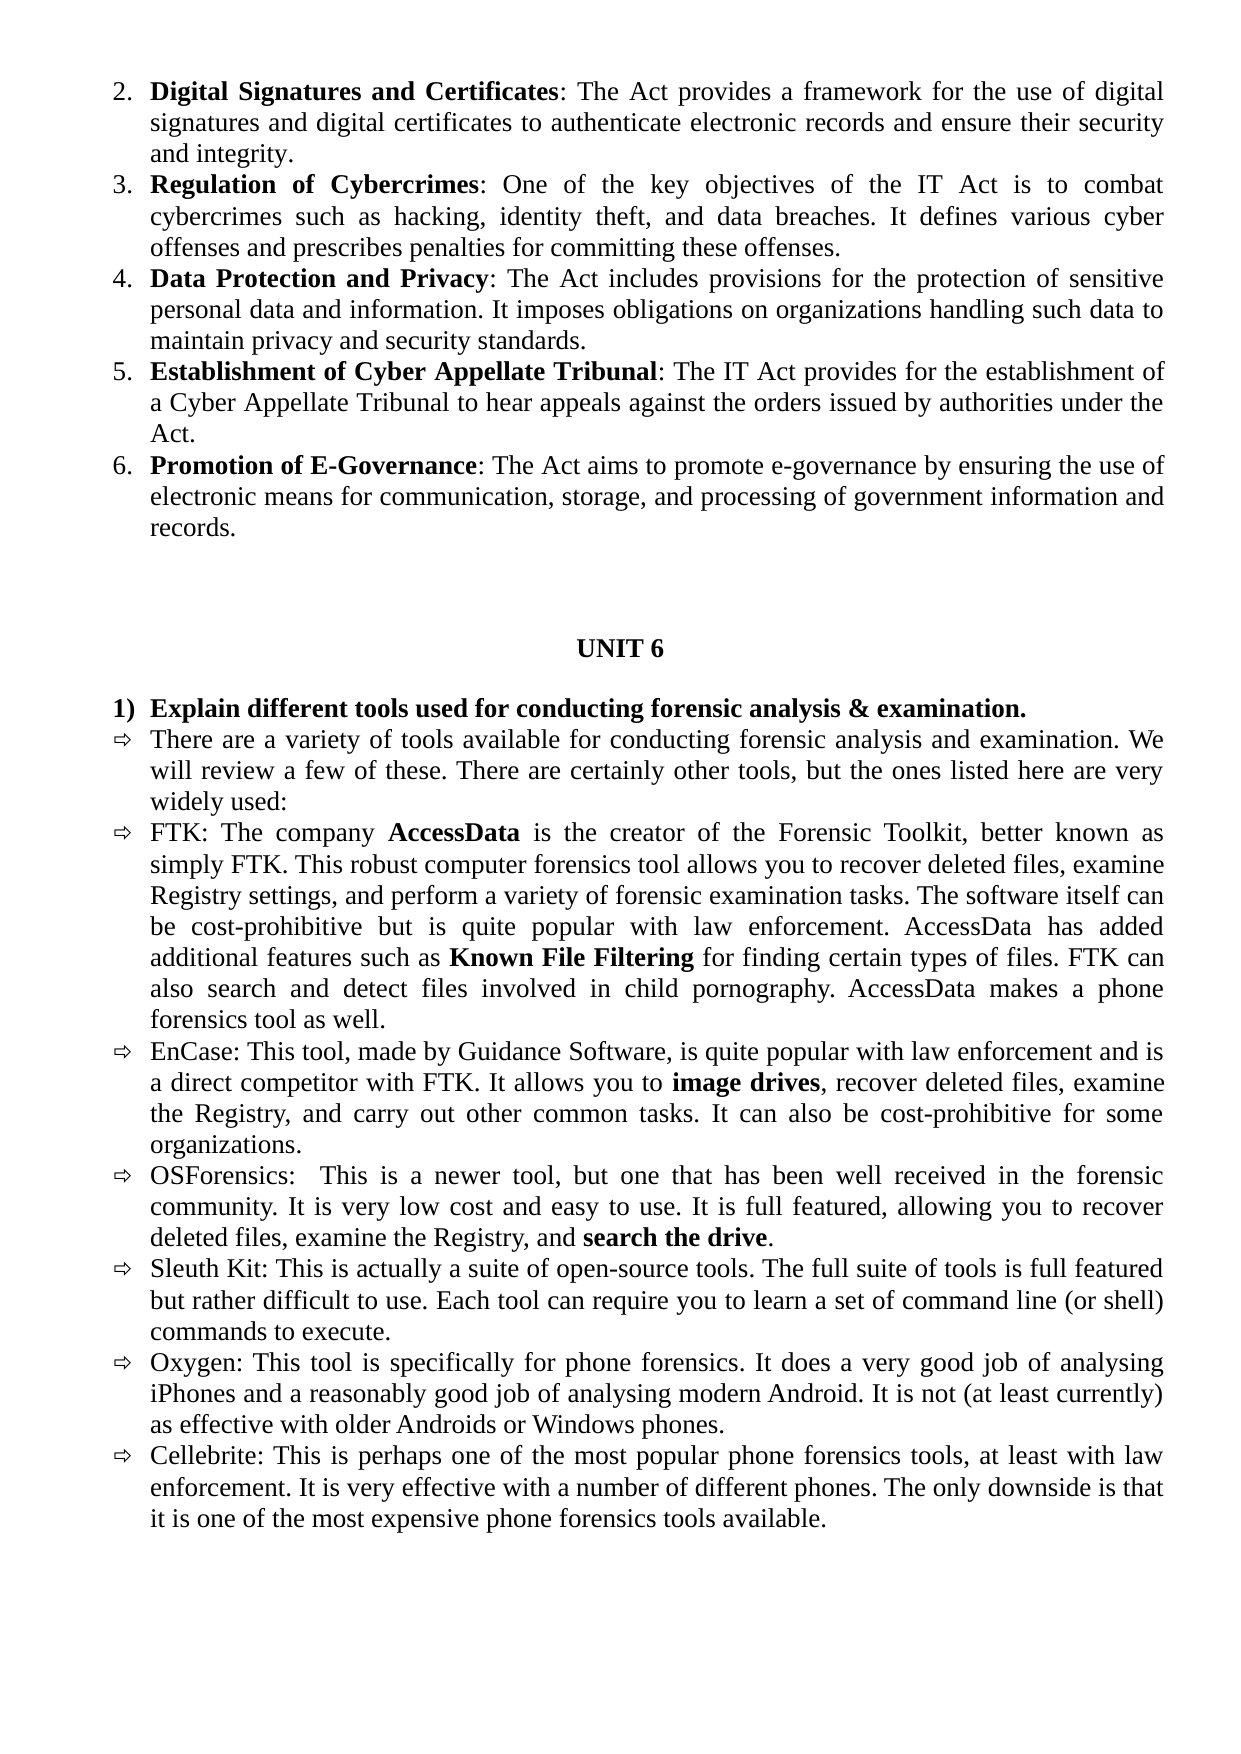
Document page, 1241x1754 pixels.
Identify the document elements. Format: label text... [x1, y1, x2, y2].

list FTK: The company AccessData is the creator of the Forensic Toolkit, better known as simply FTK. This robust computer forensics tool allows you to recover deleted files, examine Registry settings, and perform a variety of forensic examination tasks. The software itself can be cost-prohibitive but is quite popular with law enforcement. AccessData has added additional features such as Known File Filtering for finding certain types of files. FTK can also search and detect files involved in child pornography. AccessData makes a phone forensics tool as well. [112, 817, 1165, 1034]
list Promotion of E-Governance: The Act aims to promote e-governance by ensuring the use of electronic means for communication, storage, and processing of government information and records. [112, 449, 1165, 542]
list OSForensics: This is a newer tool, but one that has been well received in the forensic community. It is very low cost and easy to use. It is full featured, allowing you to recover deleted files, examine the Registry, and search the drive. [112, 1159, 1165, 1253]
list Data Protection and Privacy: The Act includes provisions for the protection of sensitive personal data and information. It imposes obligations on organizations handling such data to maintain privacy and security standards. [112, 262, 1165, 355]
list Establishment of Cyber Appellate Tribunal: The IT Act provides for the establishment of a Cyber Appellate Tribunal to hear appeals against the orders issued by authorities under the Act. [112, 355, 1165, 449]
list Digital Signatures and Certificates: The Act provides a framework for the use of digital signatures and digital certificates to authenticate electronic records and ensure their security and integrity. [112, 75, 1165, 168]
list Cellebrite: This is perhaps one of the most popular phone forensics tools, at least with law enforcement. It is very effective with a number of different phones. The only downside is that it is one of the most expensive phone forensics tools available. [112, 1439, 1165, 1533]
list Oxygen: This tool is specifically for phone forensics. It does a very good job of analysing iPhones and a reasonably good job of analysing modern Android. It is not (at least currently) as effective with older Androids or Windows phones. [112, 1346, 1165, 1439]
list EnCase: This tool, made by Guidance Software, is quite popular with law enforcement and is a direct competitor with FTK. It allows you to image drives, recover deleted files, examine the Registry, and carry out other common tasks. It can also be cost-prohibitive for some organizations. [112, 1034, 1165, 1159]
list Sleuth Kit: This is actually a suite of open-source tools. The full suite of tools is full featured but rather difficult to use. Each tool can require you to learn a set of command line (or shell) commands to execute. [112, 1253, 1165, 1346]
list Explain different tools used for conducting forensic analysis & examination. [112, 692, 1165, 723]
list Regulation of Cybercrimes: One of the key objectives of the IT Act is to combat cybercrimes such as hacking, identity theft, and data breaches. It defines various cyber offenses and prescribes penalties for committing these offenses. [112, 168, 1165, 262]
list There are a variety of tools available for conducting forensic analysis and examination. We will review a few of these. There are certainly other tools, but the ones listed here are very widely used: [112, 723, 1165, 817]
text UNIT 6 [75, 632, 1165, 663]
